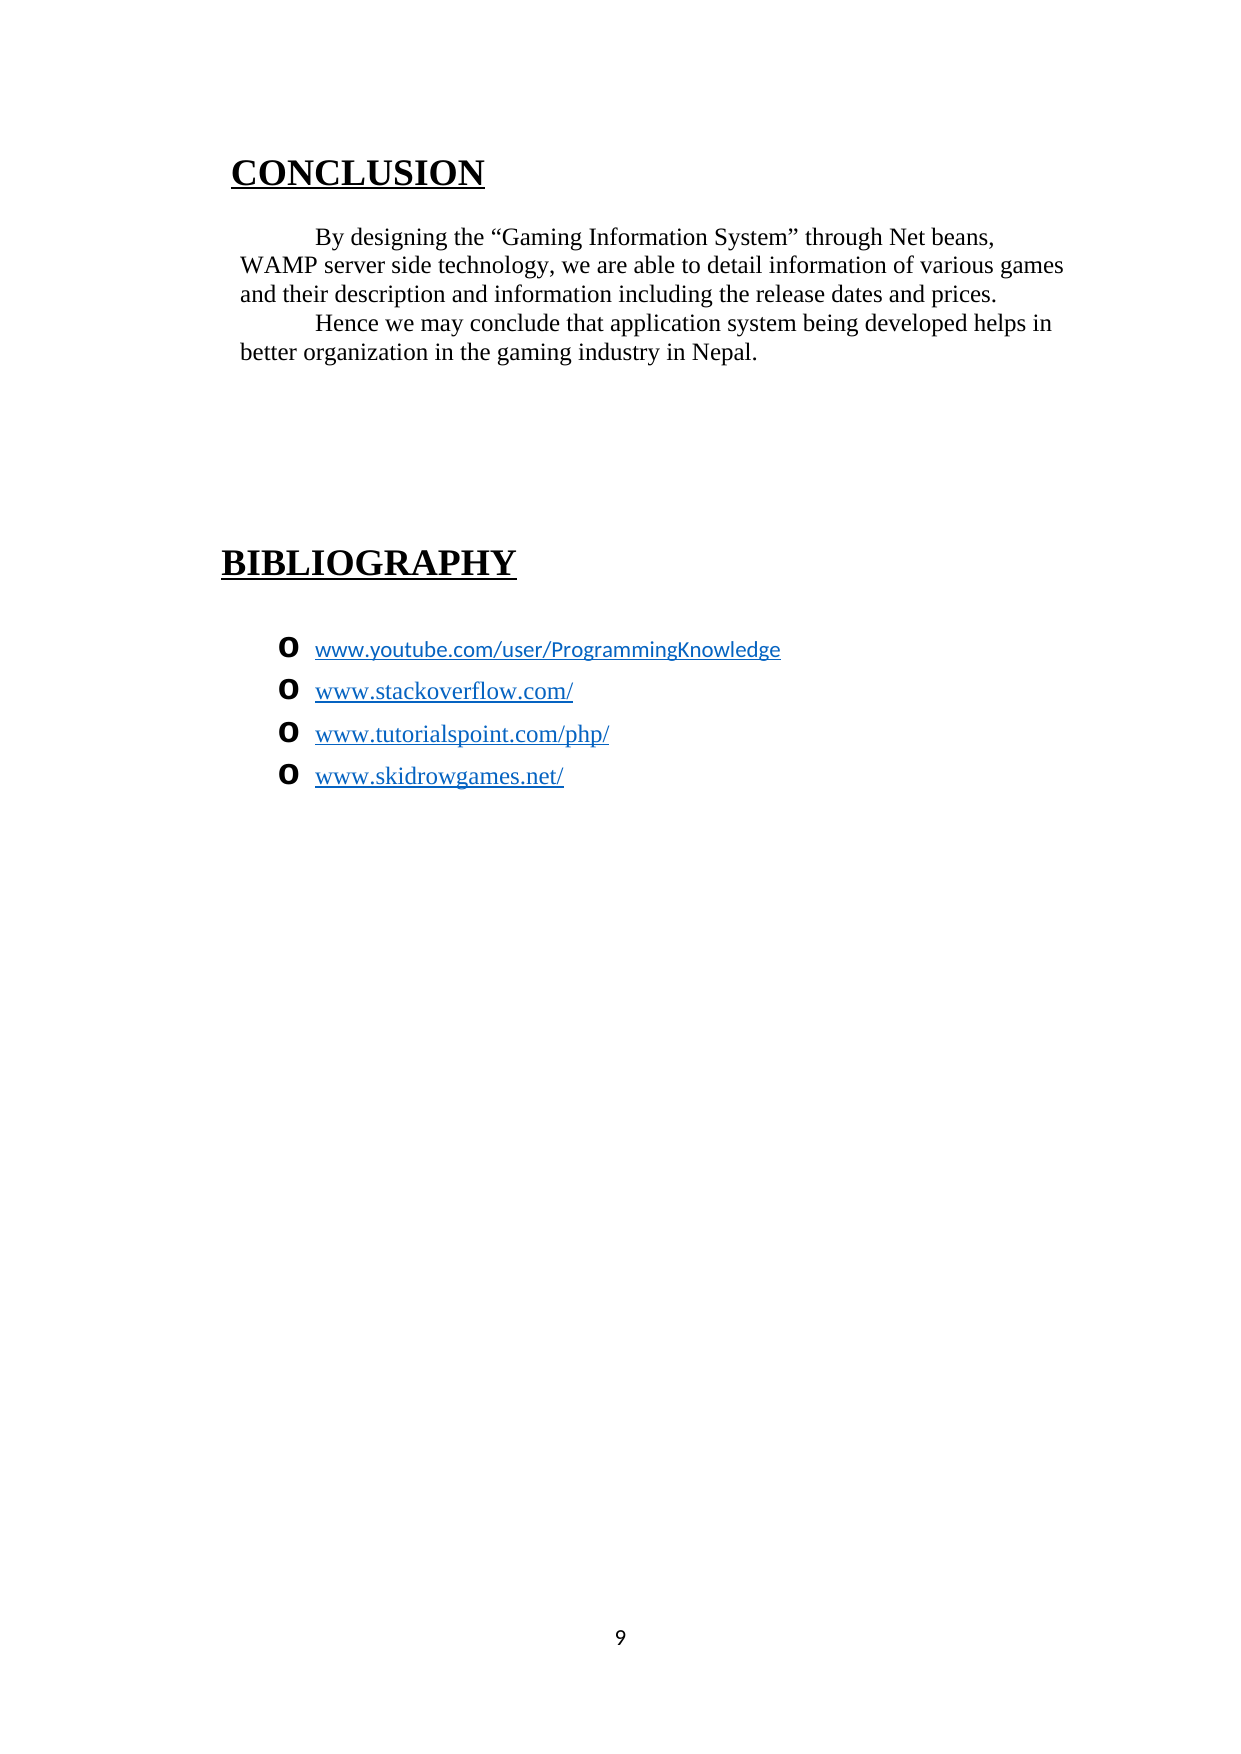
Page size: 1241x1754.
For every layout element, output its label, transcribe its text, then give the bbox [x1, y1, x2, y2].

list www.skidrowgames.net/ [277, 753, 1075, 796]
list www.youtube.com/user/ProgrammingKnowledge [277, 626, 1075, 668]
text CONCLUSION [165, 150, 1075, 193]
list www.stackoverflow.com/ [277, 668, 1075, 711]
text By designing the “Gaming Information System” through Net beans, WAMP server side technology, we are able to detail information of various games and their description and information including the release dates and prices. [240, 222, 1075, 308]
list www.tutorialspoint.com/php/ [277, 711, 1075, 753]
text Hence we may conclude that application system being developed helps in better organization in the gaming industry in Nepal. [240, 308, 1075, 366]
text BIBLIOGRAPHY [221, 540, 1075, 583]
